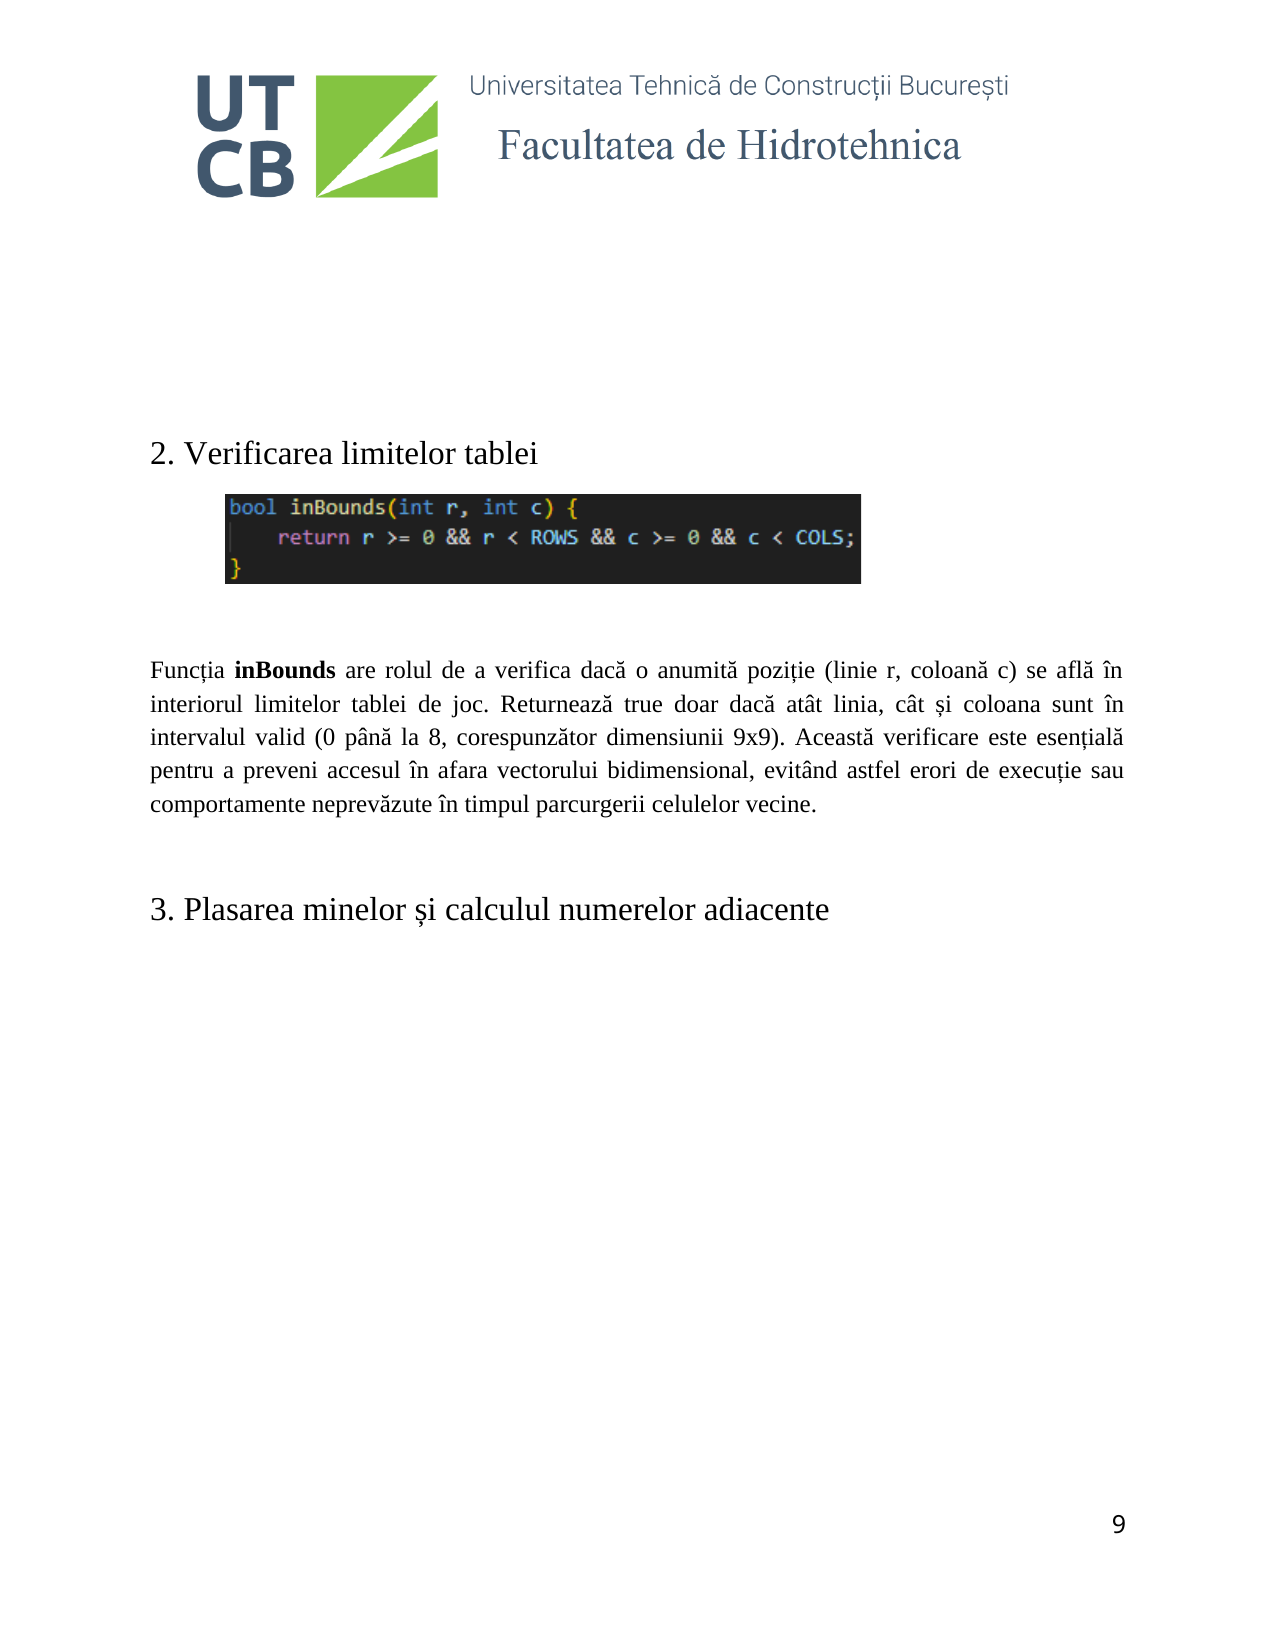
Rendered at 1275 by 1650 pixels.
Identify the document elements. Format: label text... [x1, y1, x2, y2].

picture [225, 494, 862, 584]
text 2. Verificarea limitelor tablei [150, 433, 1125, 472]
text Funcția inBounds are rolul de a verifica dacă o anumită poziție (linie r, coloană c) se află în interiorul limitelor tablei de joc. Returnează true doar dacă atât linia, cât și coloana sunt în intervalul valid (0 până la 8, corespunzător dimensiunii 9x9). Această verificare este esențială pentru a preveni accesul în afara vectorului bidimensional, evitând astfel erori de execuție sau comportamente neprevăzute în timpul parcurgerii celulelor vecine. [150, 656, 1125, 818]
picture [197, 75, 1078, 207]
text 3. Plasarea minelor și calculul numerelor adiacente [150, 889, 1125, 927]
